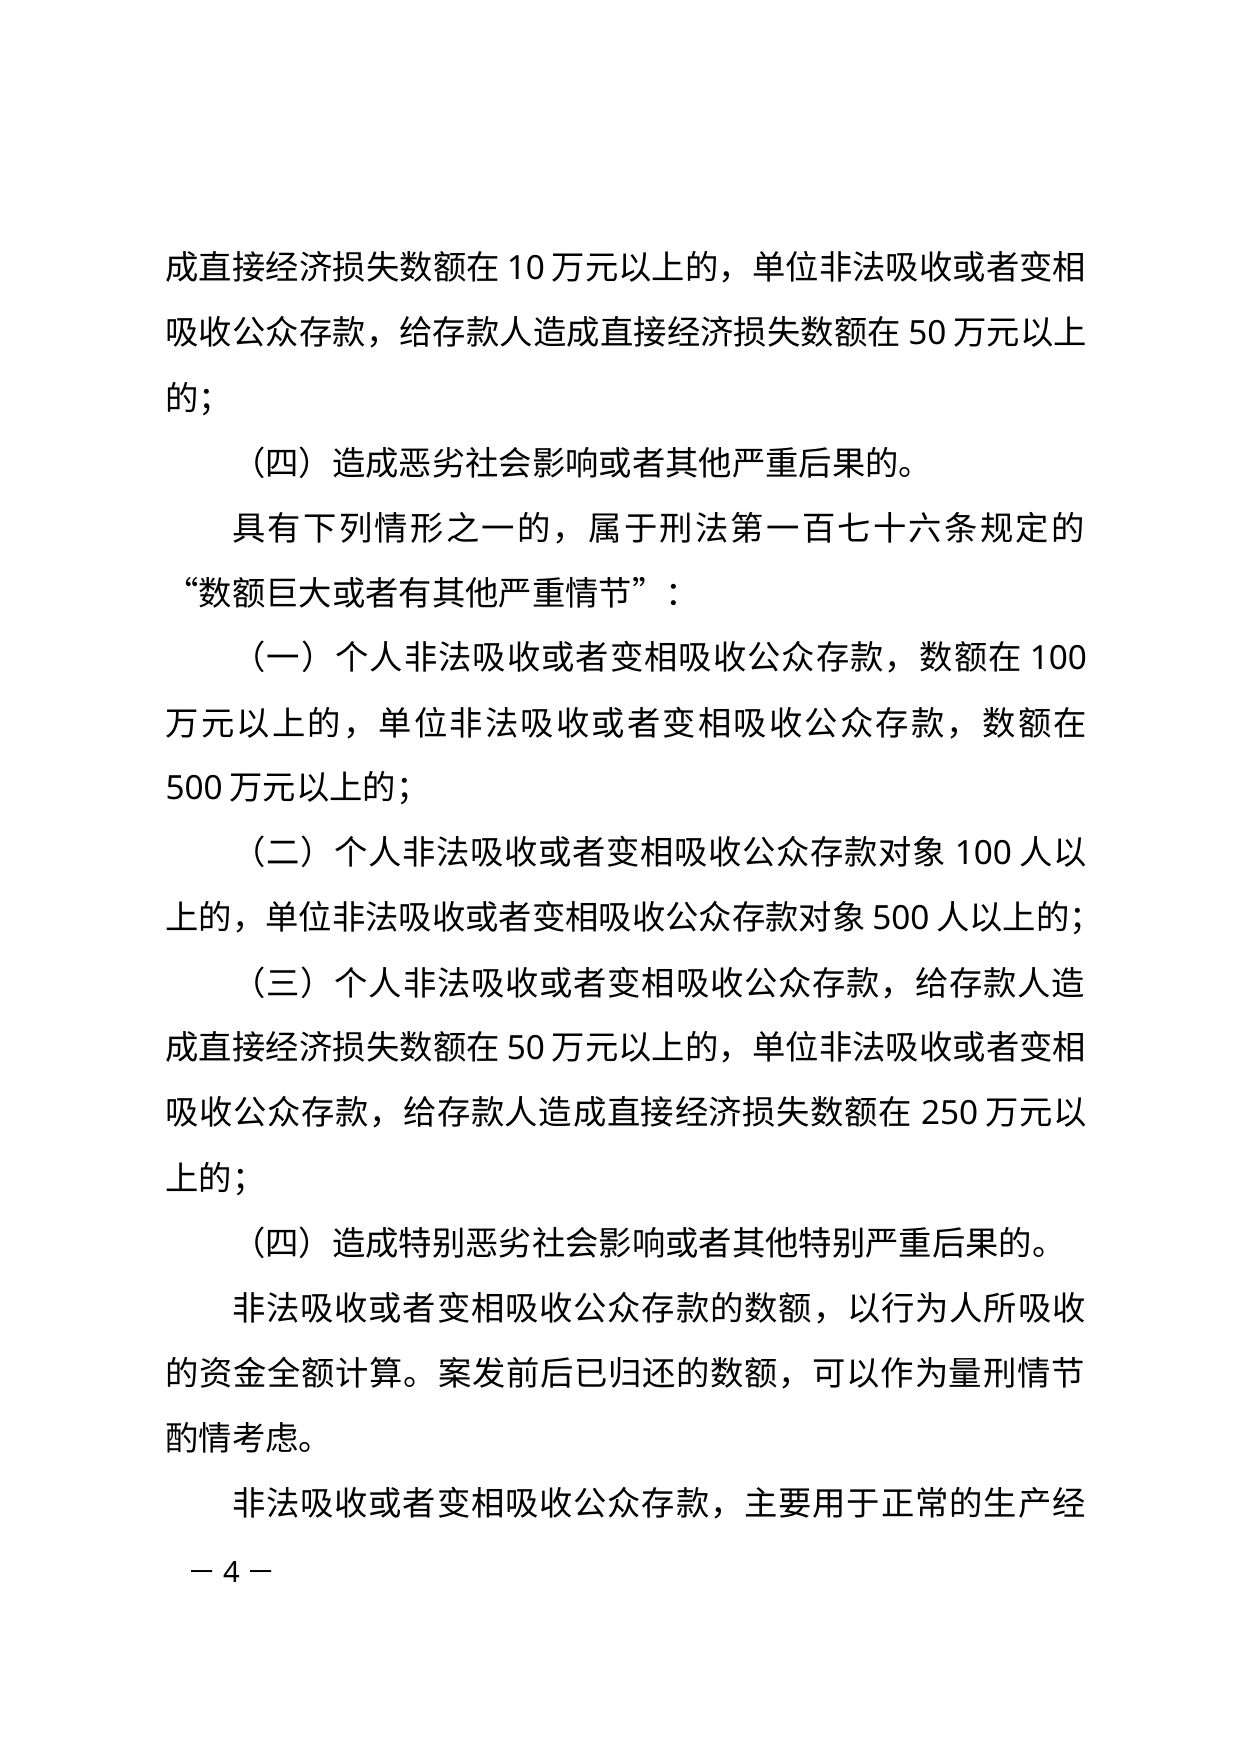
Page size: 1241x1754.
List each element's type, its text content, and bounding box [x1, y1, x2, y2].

text （三）个人非法吸收或者变相吸收公众存款，给存款人造成直接经济损失数额在50万元以上的，单位非法吸收或者变相吸收公众存款，给存款人造成直接经济损失数额在250万元以上的； [165, 948, 1087, 1208]
text （二）个人非法吸收或者变相吸收公众存款对象100人以上的，单位非法吸收或者变相吸收公众存款对象500人以上的； [165, 818, 1087, 948]
text （四）造成特别恶劣社会影响或者其他特别严重后果的。 [165, 1208, 1087, 1273]
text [165, 233, 1087, 428]
text 具有下列情形之一的，属于刑法第一百七十六条规定的“数额巨大或者有其他严重情节”： [165, 493, 1087, 623]
text （一）个人非法吸收或者变相吸收公众存款，数额在100万元以上的，单位非法吸收或者变相吸收公众存款，数额在500万元以上的； [165, 623, 1087, 818]
text （四）造成恶劣社会影响或者其他严重后果的。 [165, 428, 1087, 493]
text 非法吸收或者变相吸收公众存款的数额，以行为人所吸收的资金全额计算。案发前后已归还的数额，可以作为量刑情节酌情考虑。 [165, 1273, 1087, 1468]
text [165, 1468, 1087, 1533]
